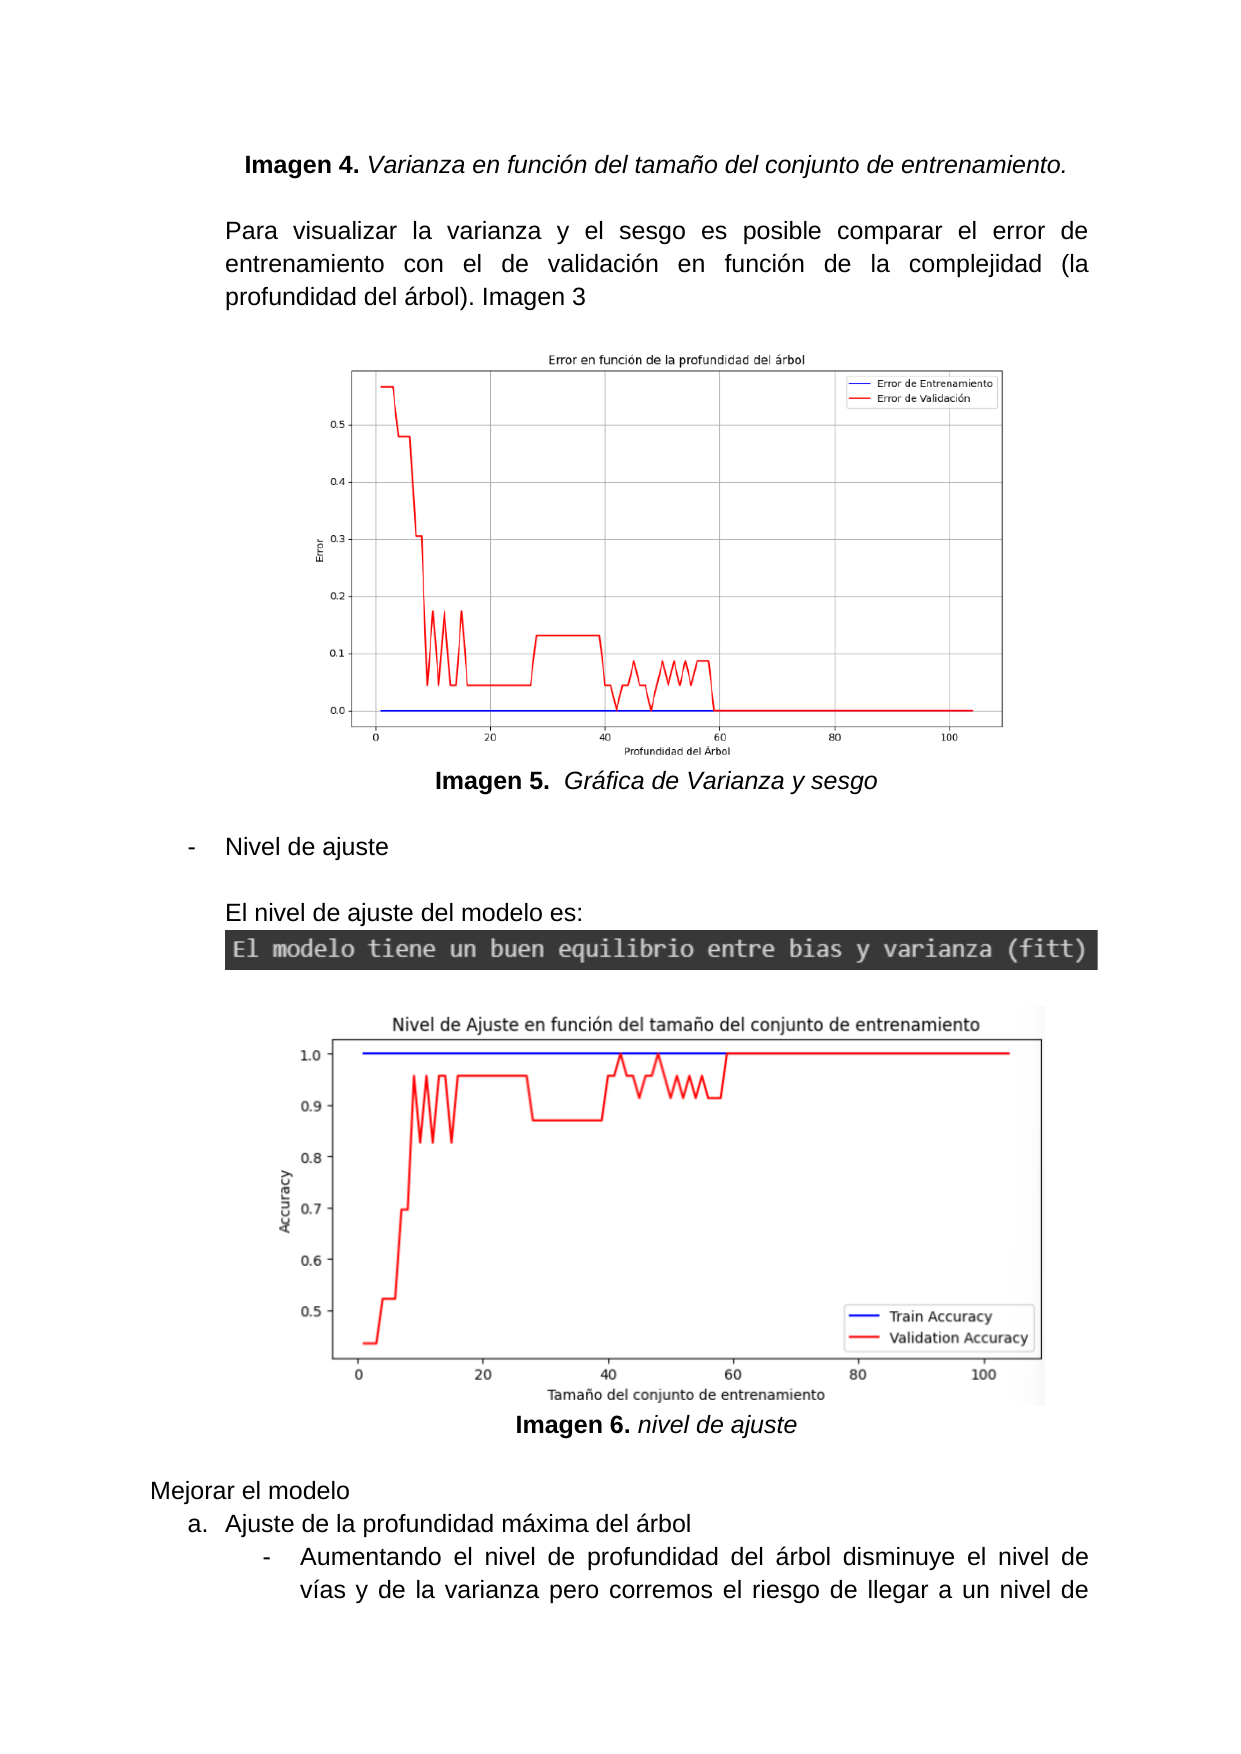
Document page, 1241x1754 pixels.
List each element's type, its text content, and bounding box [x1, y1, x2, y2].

text El nivel de ajuste del modelo es: [225, 898, 1090, 927]
text Imagen 5. Gráfica de Varianza y sesgo [225, 766, 1090, 794]
picture [225, 930, 1098, 970]
picture [308, 348, 1007, 762]
text Imagen 4. Varianza en función del tamaño del conjunto de entrenamiento. [225, 150, 1090, 179]
list Nivel de ajuste [187, 832, 1090, 861]
picture [270, 1006, 1045, 1406]
text Para visualizar la varianza y el sesgo es posible comparar el error de entrenamiento con el de validación en función de la complejidad (la profundidad del árbol). Imagen 3 [225, 216, 1090, 311]
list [262, 1542, 1090, 1603]
text Imagen 6. nivel de ajuste [225, 1409, 1090, 1438]
list Ajuste de la profundidad máxima del árbol [187, 1509, 1090, 1537]
text Mejorar el modelo [150, 1476, 1090, 1504]
